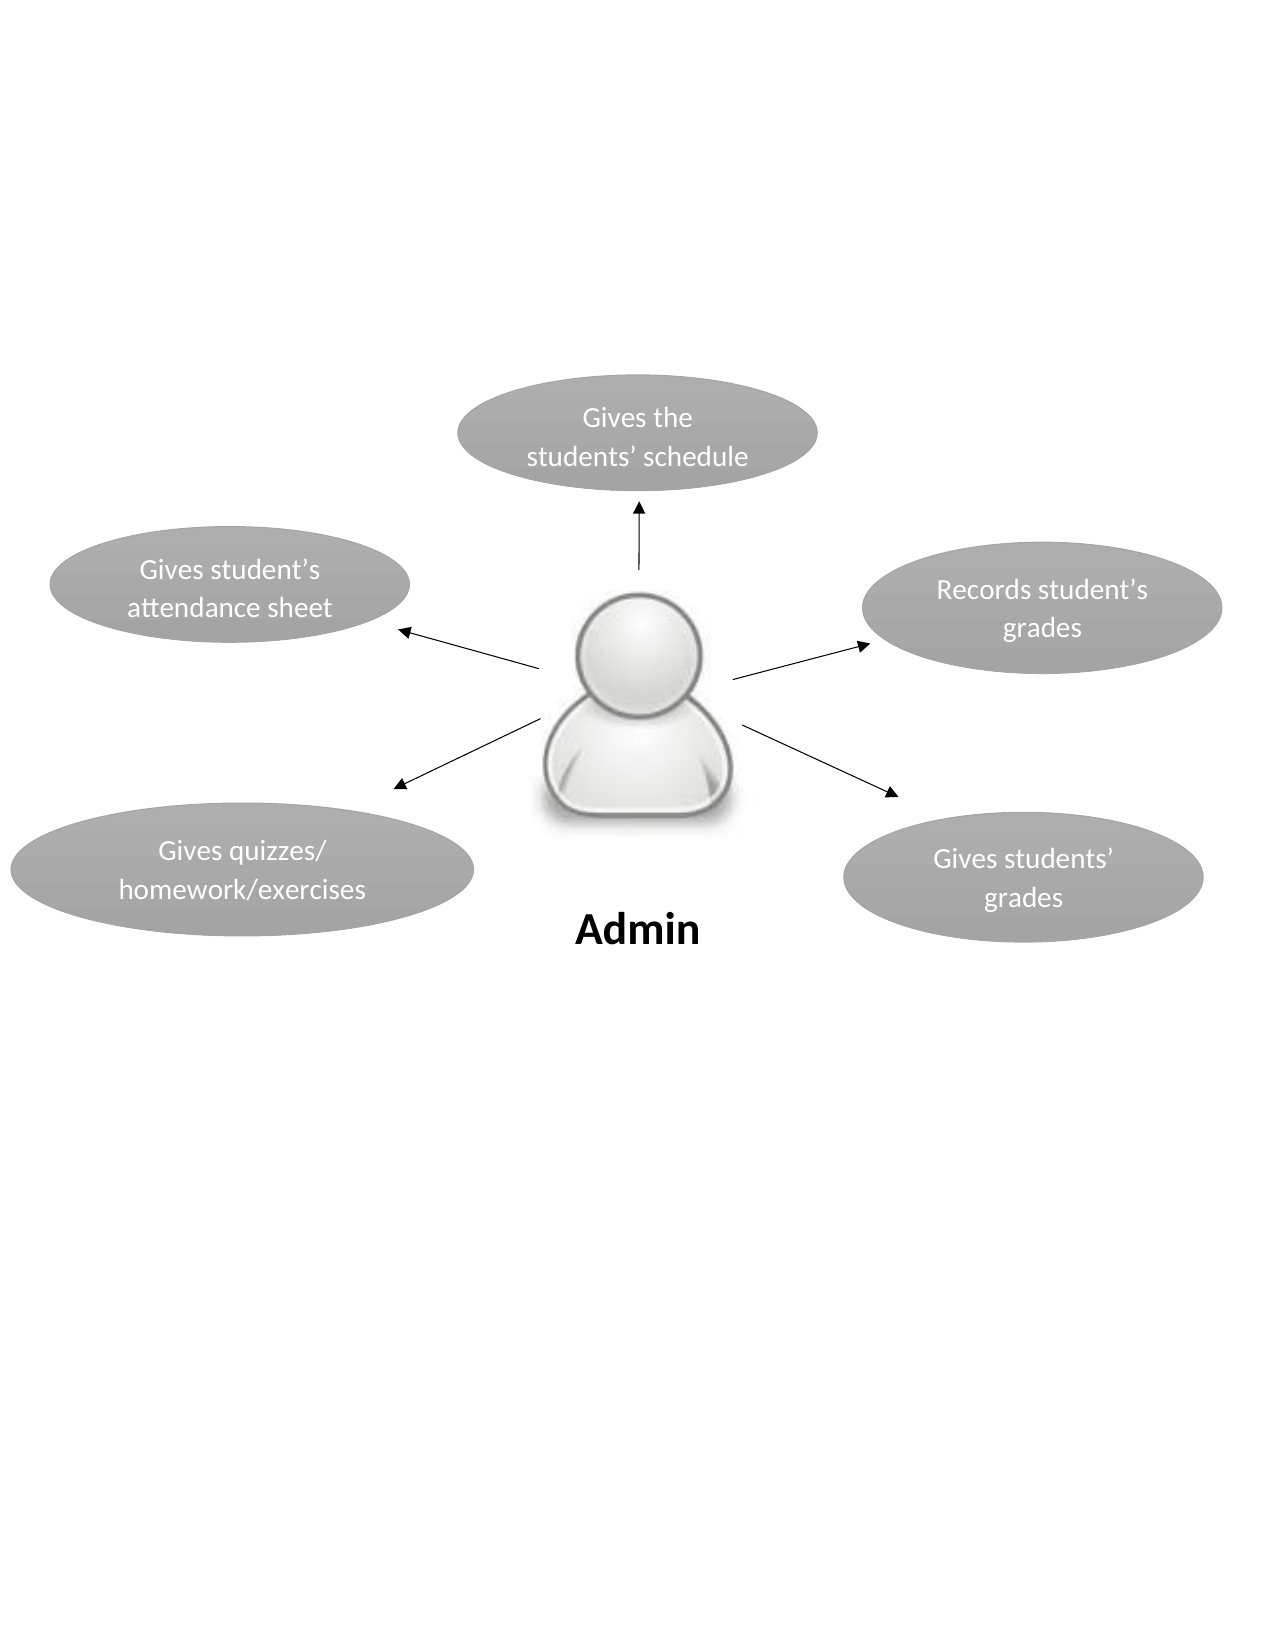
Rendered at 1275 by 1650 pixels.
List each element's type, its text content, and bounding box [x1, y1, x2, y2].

picture [511, 590, 764, 844]
text Admin [150, 900, 1125, 956]
